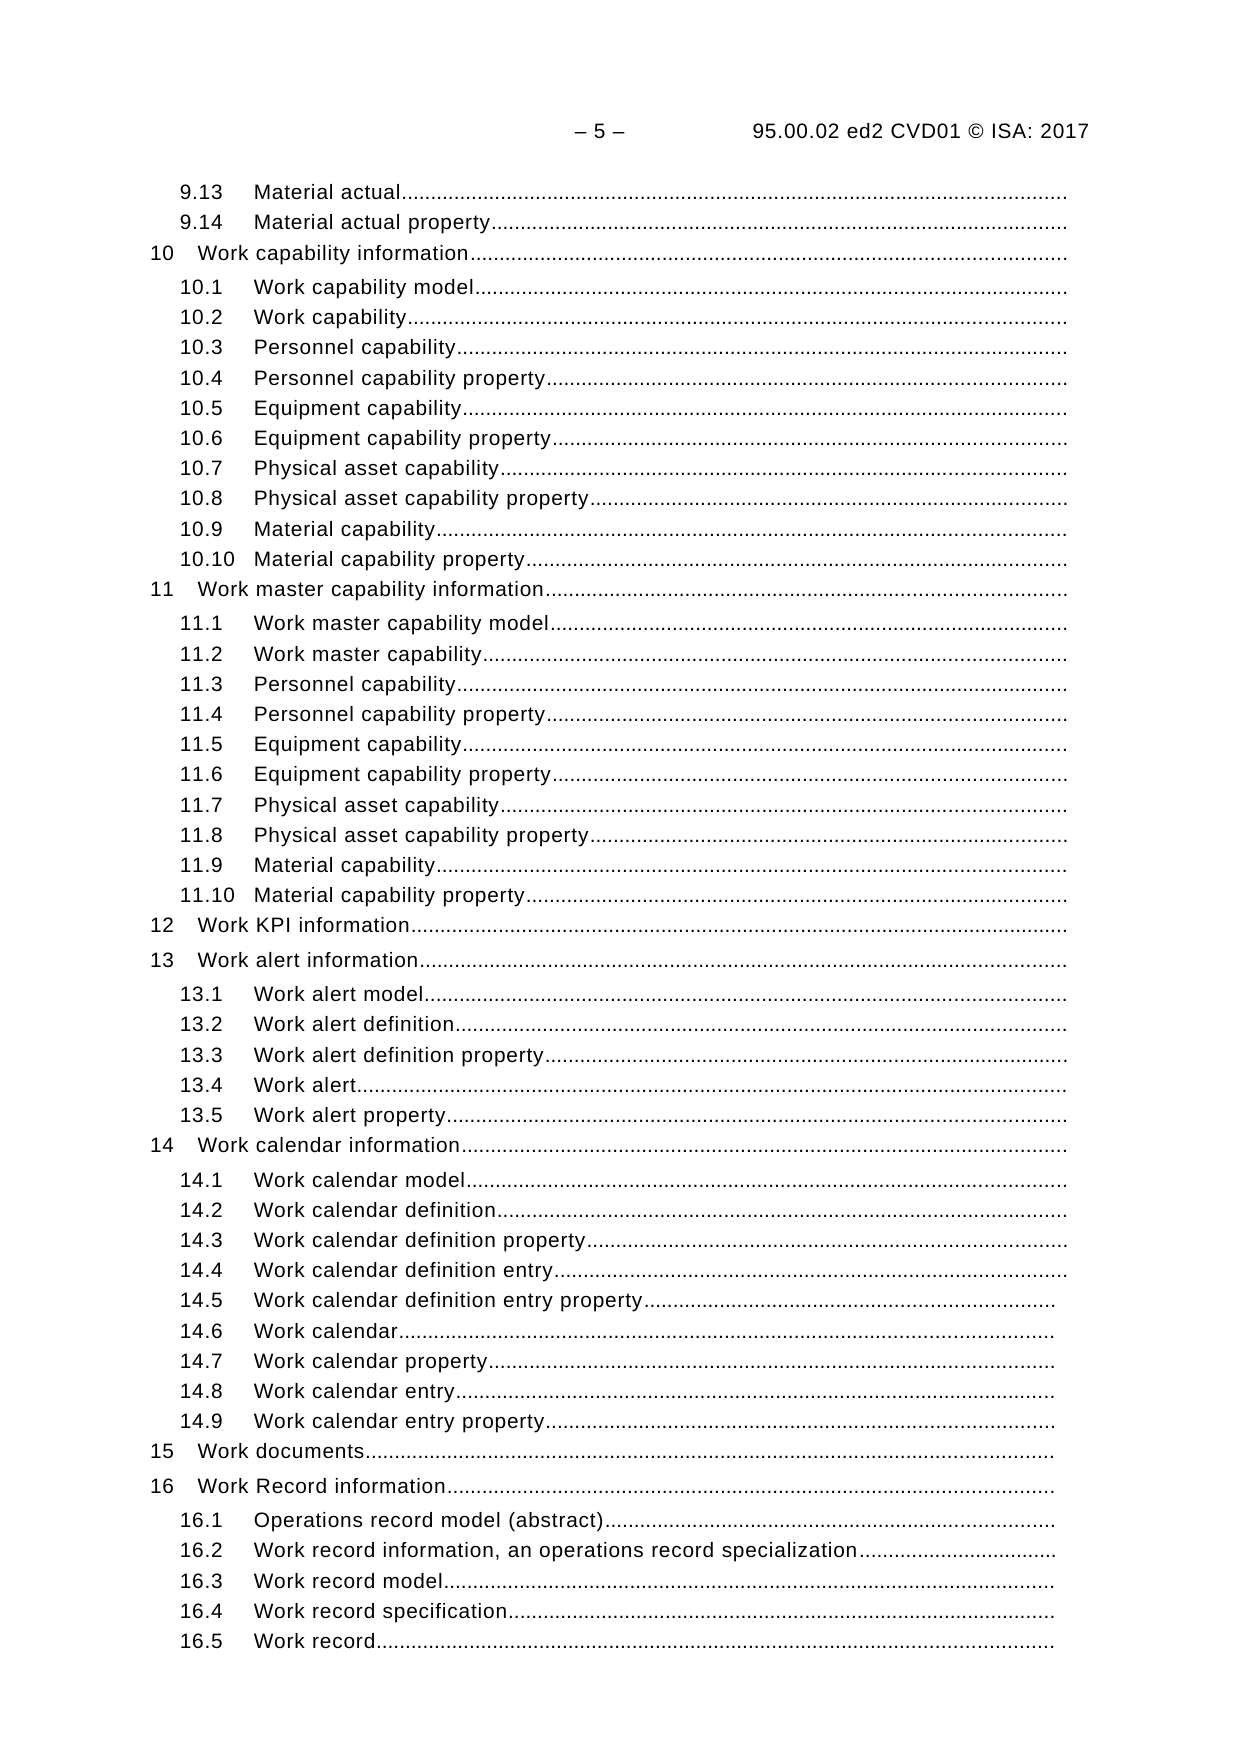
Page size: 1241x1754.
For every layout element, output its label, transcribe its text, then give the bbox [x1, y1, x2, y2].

text 14.9 Work calendar entry property 102 [179, 1409, 1019, 1433]
text 11.4 Personnel capability property 91 [179, 702, 1019, 726]
text 14.2 Work calendar definition 97 [179, 1198, 1019, 1222]
text 14.8 Work calendar entry 101 [179, 1379, 1019, 1403]
text 14.3 Work calendar definition property 98 [179, 1228, 1019, 1252]
text 10.10 Material capability property 87 [179, 547, 1019, 571]
text 10.8 Physical asset capability property 86 [179, 486, 1019, 510]
text 11.1 Work master capability model 87 [179, 611, 1019, 635]
text 13.4 Work alert 94 [179, 1073, 1019, 1097]
text 16 Work Record information 103 [150, 1474, 1019, 1498]
text 10.7 Physical asset capability 86 [179, 456, 1019, 480]
text 11.9 Material capability 92 [179, 853, 1019, 877]
text 11.10 Material capability property 92 [179, 883, 1019, 907]
text 13.3 Work alert definition property 93 [179, 1042, 1019, 1066]
text 11.2 Work master capability 89 [179, 641, 1019, 665]
text 16.2 Work record information, an operations record specialization 104 [179, 1538, 1019, 1562]
text 14.4 Work calendar definition entry 99 [179, 1258, 1019, 1282]
text 9.13 Material actual 82 [179, 180, 1019, 204]
text 14.1 Work calendar model 96 [179, 1167, 1019, 1191]
text 10.6 Equipment capability property 86 [179, 426, 1019, 450]
text 11 Work master capability information 87 [150, 577, 1019, 601]
text 11.7 Physical asset capability 91 [179, 792, 1019, 816]
text 9.14 Material actual property 83 [179, 210, 1019, 234]
text 10.9 Material capability 86 [179, 516, 1019, 540]
text 11.6 Equipment capability property 91 [179, 762, 1019, 786]
text 13.1 Work alert model 92 [179, 982, 1019, 1006]
text 15 Work documents 102 [150, 1439, 1019, 1463]
text 14.5 Work calendar definition entry property 100 [179, 1288, 1019, 1312]
text 13.2 Work alert definition 93 [179, 1012, 1019, 1036]
text 13.5 Work alert property 95 [179, 1103, 1019, 1127]
text 10.2 Work capability 85 [179, 305, 1019, 329]
text 14.6 Work calendar 100 [179, 1318, 1019, 1342]
text 14 Work calendar information 96 [150, 1133, 1019, 1157]
text 10.3 Personnel capability 86 [179, 335, 1019, 359]
text 10.5 Equipment capability 86 [179, 396, 1019, 419]
text 10.1 Work capability model 83 [179, 275, 1019, 299]
text 16.1 Operations record model (abstract) 103 [179, 1508, 1019, 1532]
text 11.5 Equipment capability 91 [179, 732, 1019, 756]
text 16.5 Work record 107 [179, 1629, 1019, 1653]
text 11.8 Physical asset capability property 91 [179, 823, 1019, 847]
text 12 Work KPI information 92 [150, 913, 1019, 937]
text 10.4 Personnel capability property 86 [179, 365, 1019, 389]
text 13 Work alert information 92 [150, 948, 1019, 972]
text 14.7 Work calendar property 101 [179, 1349, 1019, 1373]
text 16.4 Work record specification 106 [179, 1599, 1019, 1623]
text 10 Work capability information 83 [150, 240, 1019, 264]
text 16.3 Work record model 105 [179, 1568, 1019, 1592]
text 11.3 Personnel capability 91 [179, 672, 1019, 696]
